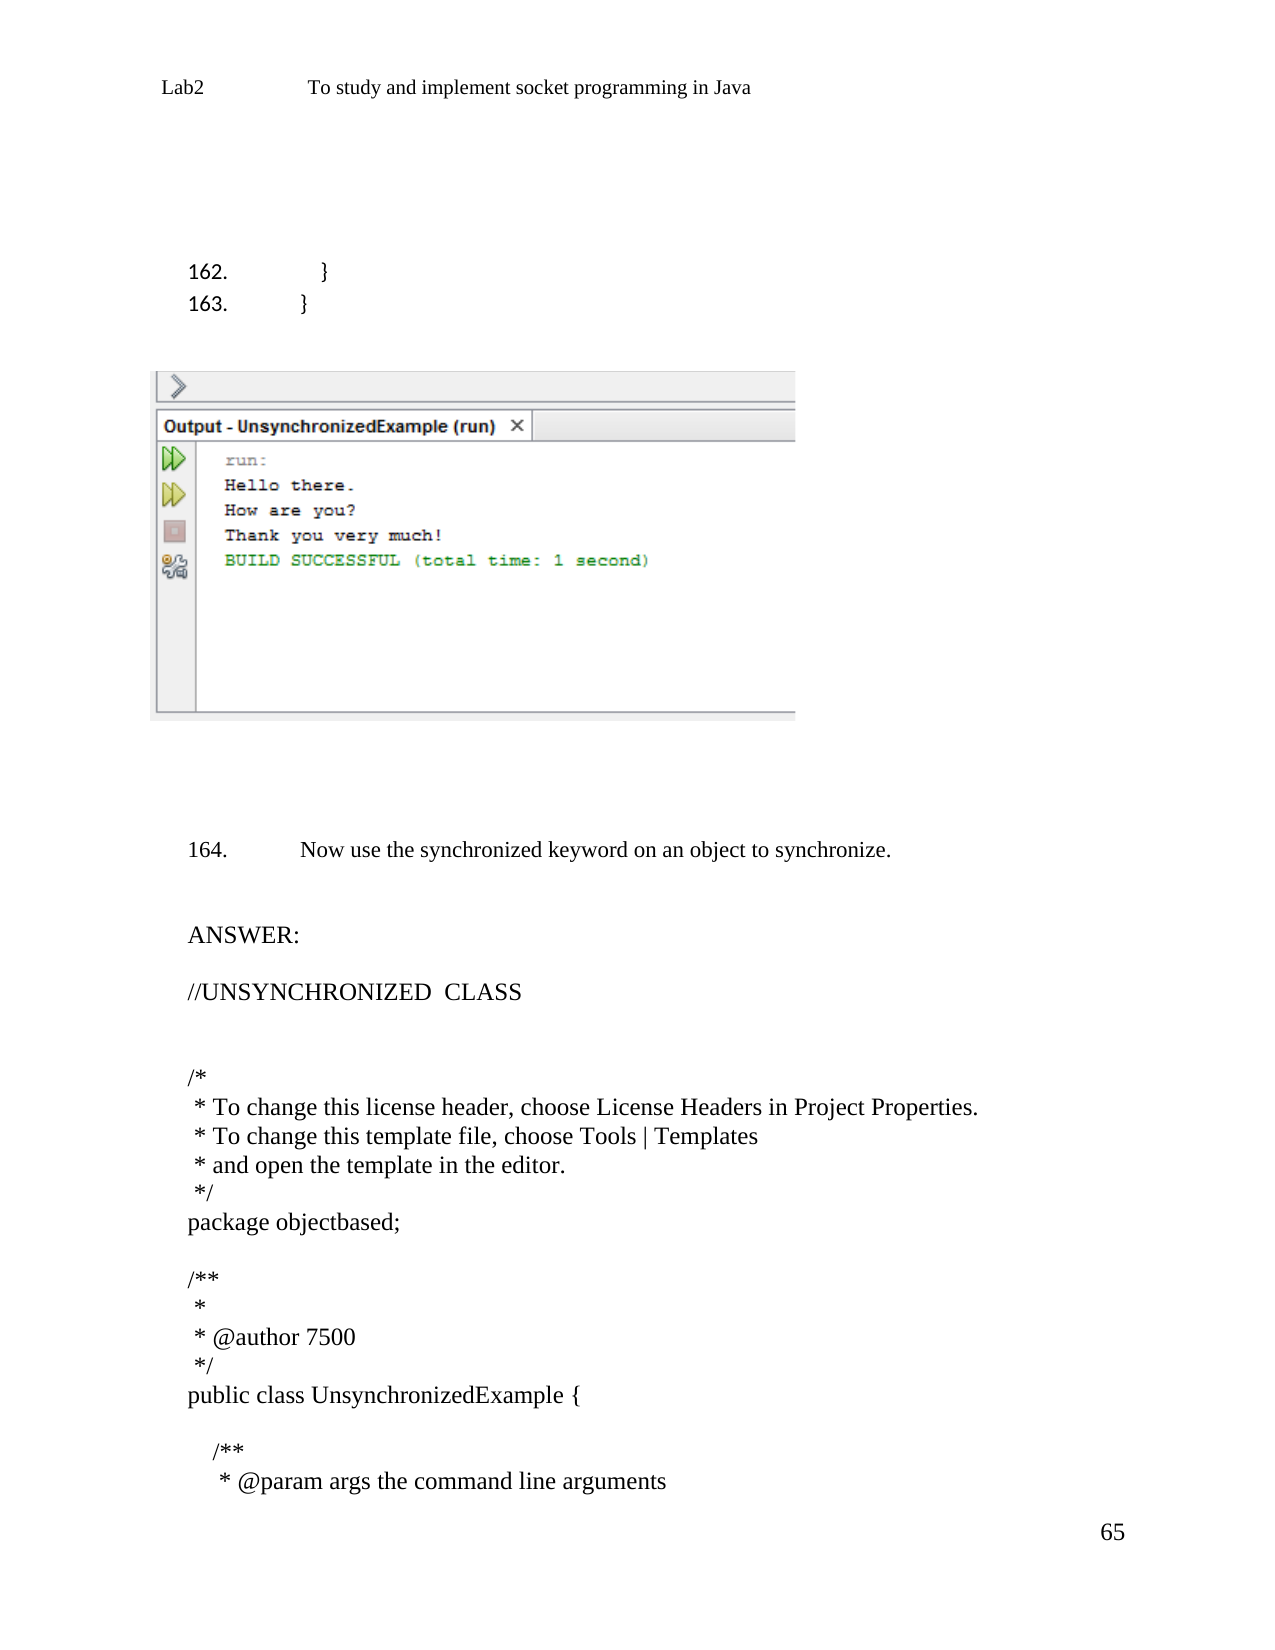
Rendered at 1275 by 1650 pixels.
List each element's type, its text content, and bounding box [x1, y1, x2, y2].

text * To change this template file, choose Tools | Templates [187, 1121, 1125, 1150]
text * @author 7500 [187, 1322, 1125, 1351]
list } [187, 257, 1125, 285]
text /** [187, 1265, 1125, 1293]
text * and open the template in the editor. [187, 1150, 1125, 1178]
text */ [187, 1351, 1125, 1380]
list } [187, 289, 1125, 317]
text */ [187, 1178, 1125, 1207]
text * @param args the command line arguments [187, 1466, 1125, 1495]
text package objectbased; [187, 1207, 1125, 1236]
text public class UnsynchronizedExample { [187, 1380, 1125, 1408]
text /* [187, 1063, 1125, 1092]
text //UNSYNCHRONIZED CLASS [187, 977, 1125, 1006]
list Now use the synchronized keyword on an object to synchronize. [187, 836, 1125, 862]
text * To change this license header, choose License Headers in Project Properties. [187, 1092, 1125, 1121]
text ANSWER: [187, 920, 1125, 948]
text * [187, 1293, 1125, 1322]
text /** [187, 1437, 1125, 1466]
